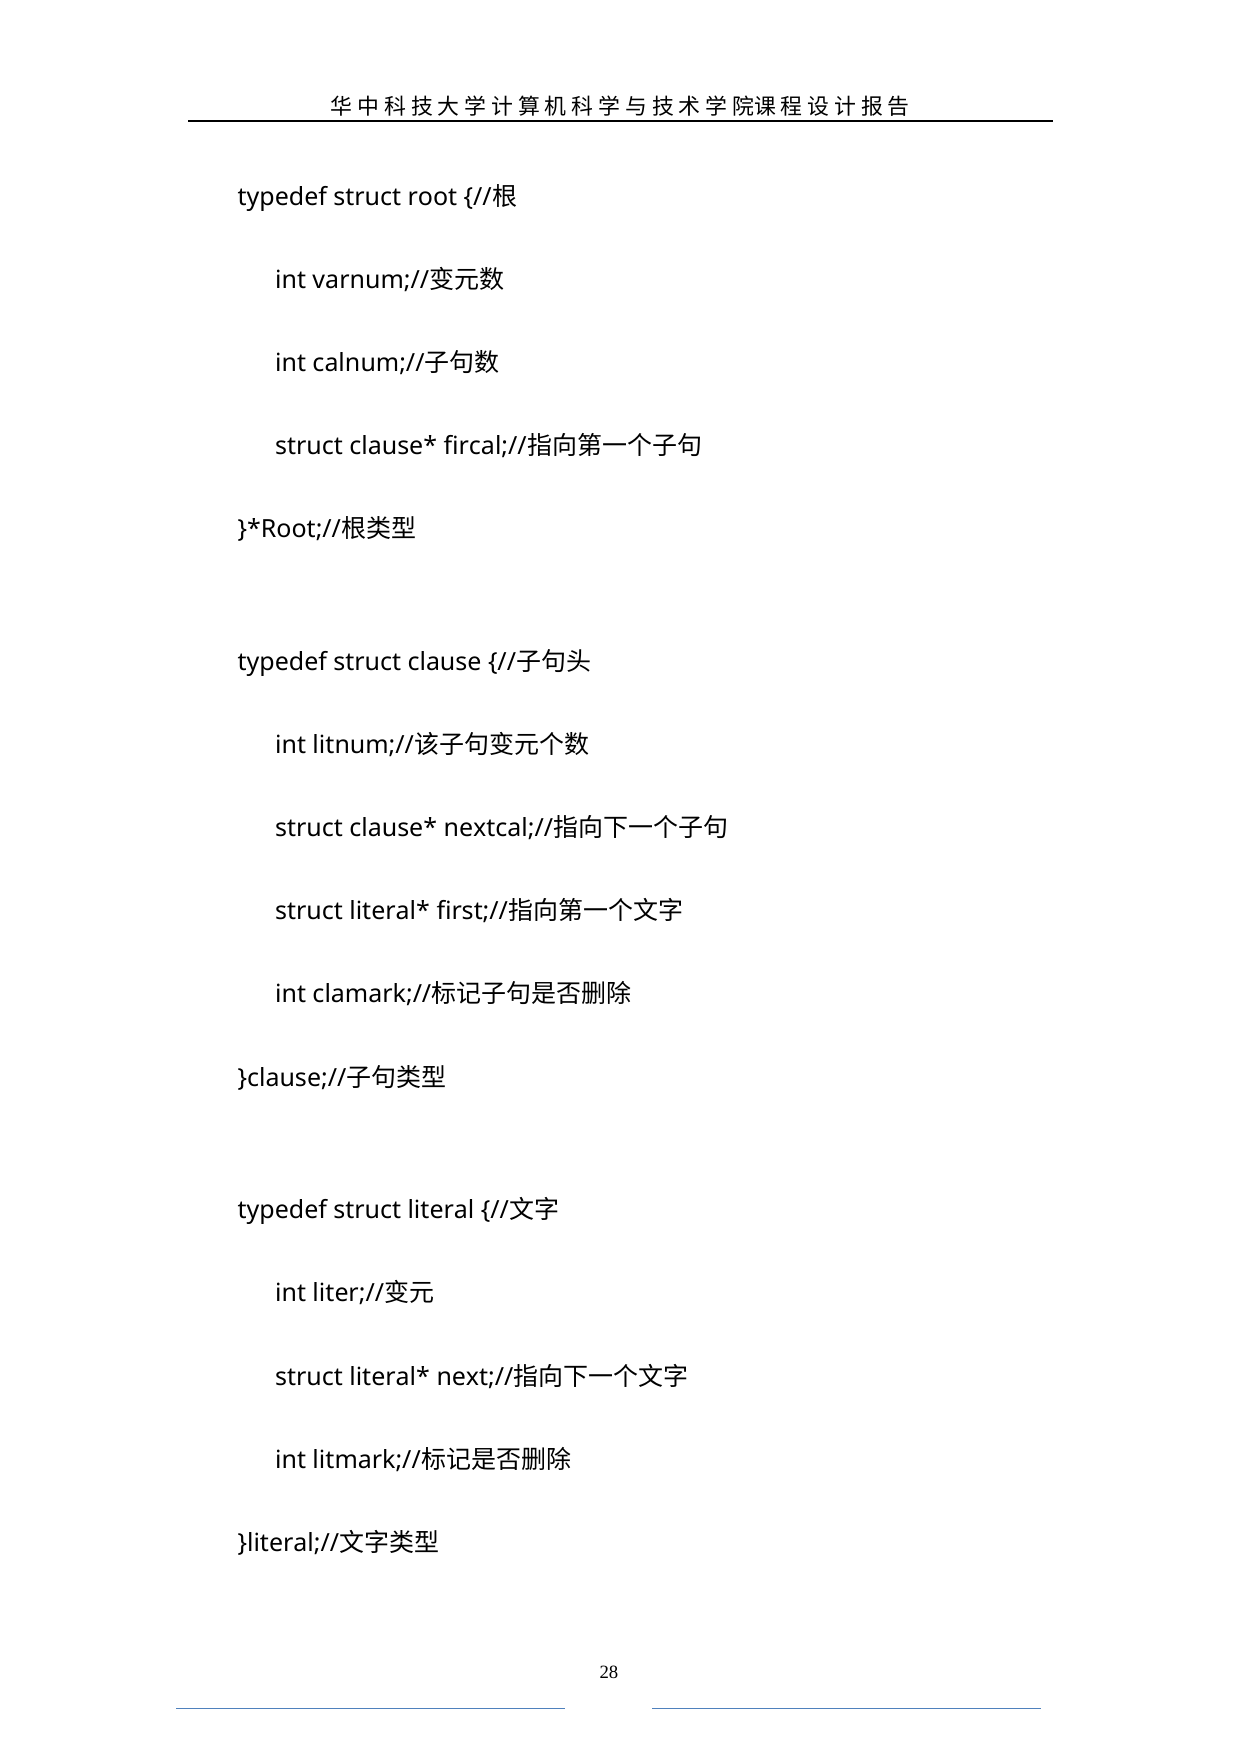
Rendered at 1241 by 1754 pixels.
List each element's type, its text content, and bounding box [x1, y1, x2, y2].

text typedef struct literal {//文字 [187, 1175, 1053, 1240]
text struct literal* next;//指向下一个文字 [187, 1342, 1053, 1407]
text typedef struct clause {//子句头 [187, 627, 1053, 692]
text int litnum;//该子句变元个数 [187, 710, 1053, 775]
text int varnum;//变元数 [187, 245, 1053, 310]
text typedef struct root {//根 [187, 162, 1053, 227]
text struct clause* fircal;//指向第一个子句 [187, 411, 1053, 476]
text int liter;//变元 [187, 1258, 1053, 1323]
text }*Root;//根类型 [187, 494, 1053, 559]
text }clause;//子句类型 [187, 1043, 1053, 1108]
text int clamark;//标记子句是否删除 [187, 959, 1053, 1024]
text struct clause* nextcal;//指向下一个子句 [187, 793, 1053, 858]
text int calnum;//子句数 [187, 328, 1053, 393]
text struct literal* first;//指向第一个文字 [187, 876, 1053, 941]
text }literal;//文字类型 [187, 1508, 1053, 1573]
text int litmark;//标记是否删除 [187, 1425, 1053, 1490]
